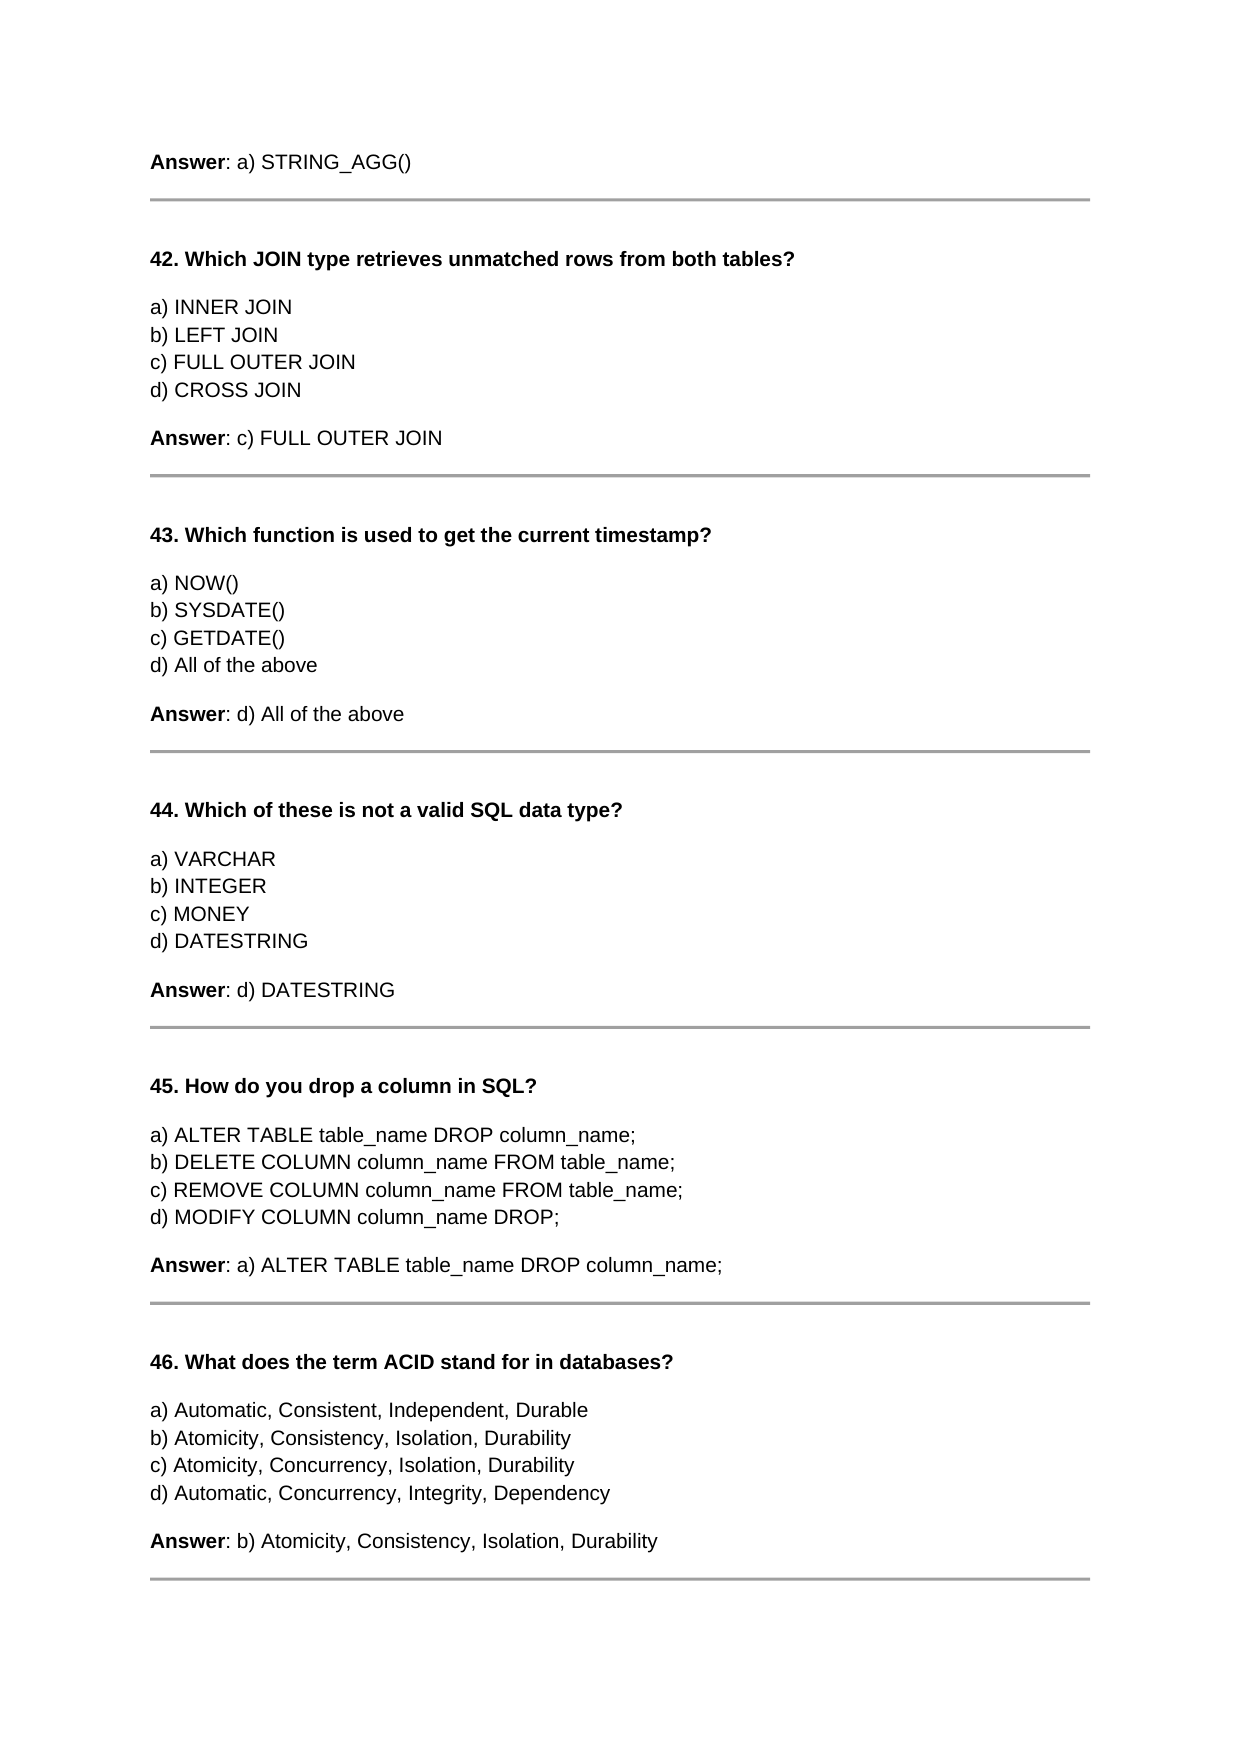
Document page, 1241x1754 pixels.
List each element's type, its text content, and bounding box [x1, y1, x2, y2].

text Answer: b) Atomicity, Consistency, Isolation, Durability [150, 1529, 1090, 1553]
text 44. Which of these is not a valid SQL data type? [150, 798, 1090, 822]
text a) VARCHAR b) INTEGER c) MONEY d) DATESTRING [150, 847, 1090, 953]
text a) INNER JOIN b) LEFT JOIN c) FULL OUTER JOIN d) CROSS JOIN [150, 295, 1090, 401]
text a) ALTER TABLE table_name DROP column_name; b) DELETE COLUMN column_name FROM table_name; c) REMOVE COLUMN column_name FROM table_name; d) MODIFY COLUMN column_name DROP; [150, 1122, 1090, 1229]
text 43. Which function is used to get the current timestamp? [150, 522, 1090, 546]
text 45. How do you drop a column in SQL? [150, 1074, 1090, 1098]
text 42. Which JOIN type retrieves unmatched rows from both tables? [150, 247, 1090, 271]
text 46. What does the term ACID stand for in databases? [150, 1350, 1090, 1374]
text Answer: d) All of the above [150, 702, 1090, 726]
text a) NOW() b) SYSDATE() c) GETDATE() d) All of the above [150, 571, 1090, 677]
text Answer: a) STRING_AGG() [150, 150, 1090, 174]
text a) Automatic, Consistent, Independent, Durable b) Atomicity, Consistency, Isolation, Durability c) Atomicity, Concurrency, Isolation, Durability d) Automatic, Concurrency, Integrity, Dependency [150, 1398, 1090, 1505]
text Answer: d) DATESTRING [150, 977, 1090, 1001]
text Answer: c) FULL OUTER JOIN [150, 426, 1090, 450]
text Answer: a) ALTER TABLE table_name DROP column_name; [150, 1253, 1090, 1277]
